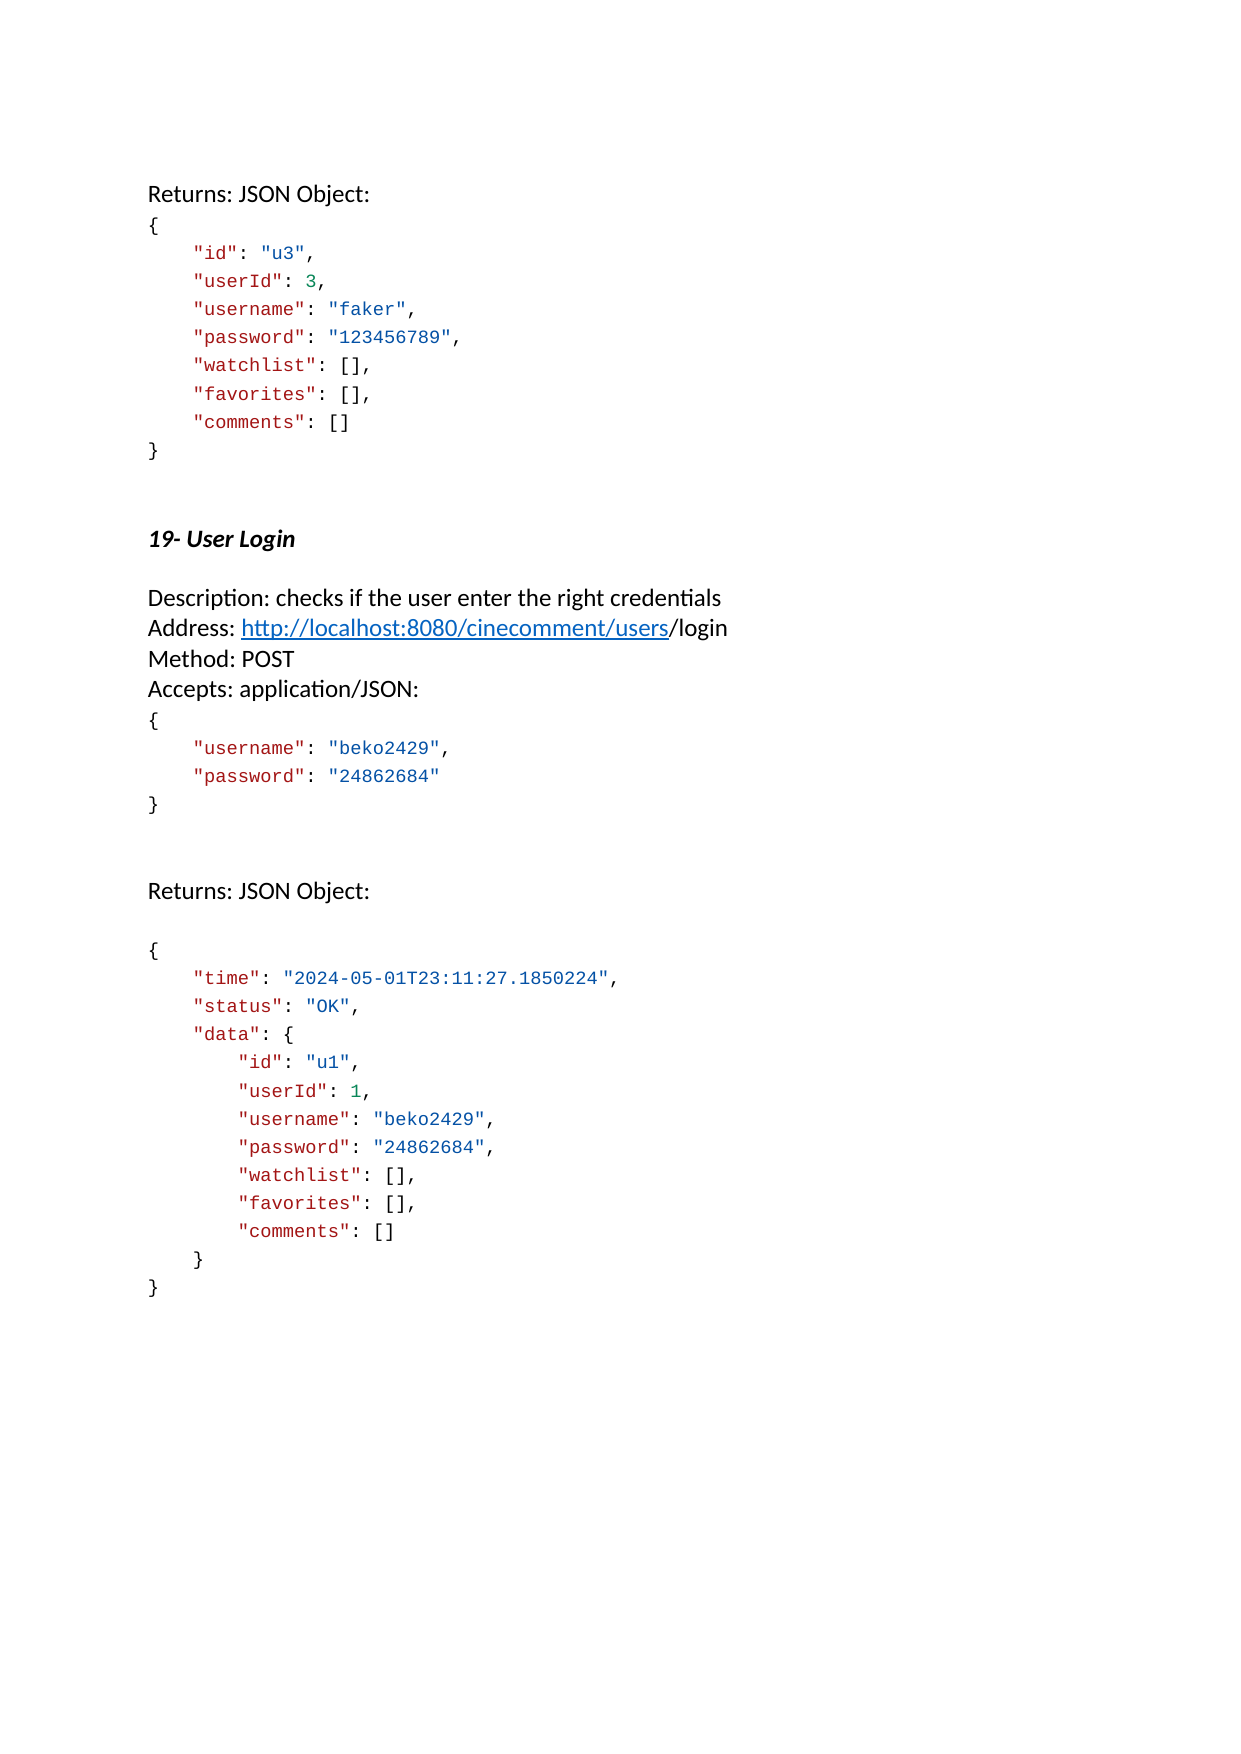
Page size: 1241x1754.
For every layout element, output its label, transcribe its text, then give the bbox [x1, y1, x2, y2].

text } [148, 1243, 1093, 1271]
text { [148, 209, 1093, 237]
text { [148, 704, 1093, 732]
text "password": "123456789", [148, 321, 1093, 349]
text "password": "24862684" [148, 760, 1093, 788]
text Description: checks if the user enter the right credentials [148, 582, 1093, 612]
text "status": "OK", [148, 990, 1093, 1018]
text "favorites": [], [148, 1187, 1093, 1215]
text } [148, 788, 1093, 816]
text "password": "24862684", [148, 1131, 1093, 1159]
text "data": { [148, 1018, 1093, 1046]
text 19- User Login [148, 523, 1093, 553]
text "userId": 1, [148, 1074, 1093, 1103]
text "userId": 3, [148, 265, 1093, 293]
text "id": "u1", [148, 1046, 1093, 1074]
text "username": "beko2429", [148, 732, 1093, 760]
text "favorites": [], [148, 377, 1093, 406]
text { [148, 934, 1093, 962]
text } [148, 1271, 1093, 1299]
text Accepts: application/JSON: [148, 673, 1093, 704]
text "watchlist": [], [148, 1159, 1093, 1187]
text "time": "2024-05-01T23:11:27.1850224", [148, 962, 1093, 990]
text Returns: JSON Object: [148, 178, 1093, 209]
text Address: http://localhost:8080/cinecomment/users/login [148, 612, 1093, 643]
text "comments": [] [148, 406, 1093, 434]
text "comments": [] [148, 1215, 1093, 1243]
text "id": "u3", [148, 237, 1093, 265]
text "watchlist": [], [148, 349, 1093, 377]
text } [148, 434, 1093, 462]
text Method: POST [148, 643, 1093, 673]
text "username": "faker", [148, 293, 1093, 321]
text "username": "beko2429", [148, 1103, 1093, 1131]
text Returns: JSON Object: [148, 875, 1093, 906]
